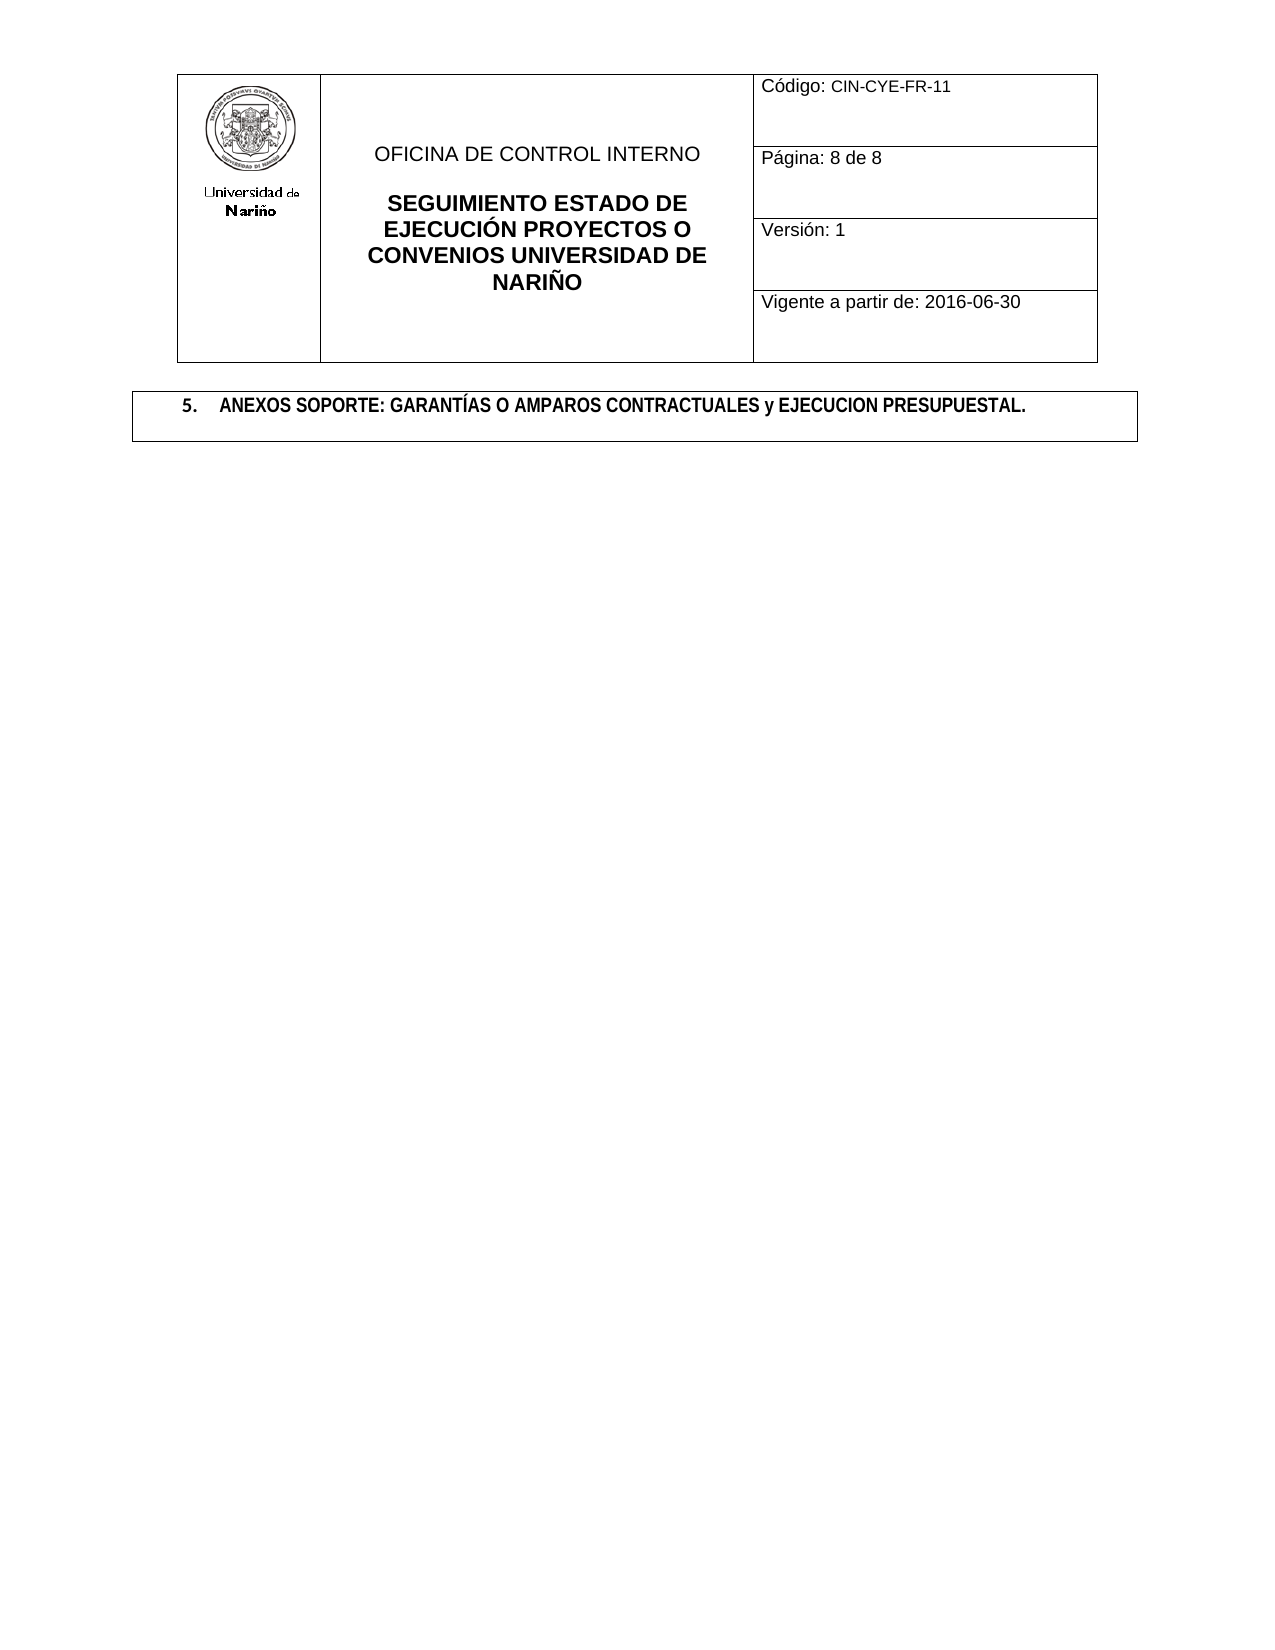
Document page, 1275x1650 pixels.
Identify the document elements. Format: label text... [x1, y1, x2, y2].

picture [187, 84, 314, 222]
table_header ANEXOS SOPORTE: GARANTÍAS O AMPAROS CONTRACTUALES y EJECUCION PRESUPUESTAL. [133, 392, 1137, 441]
